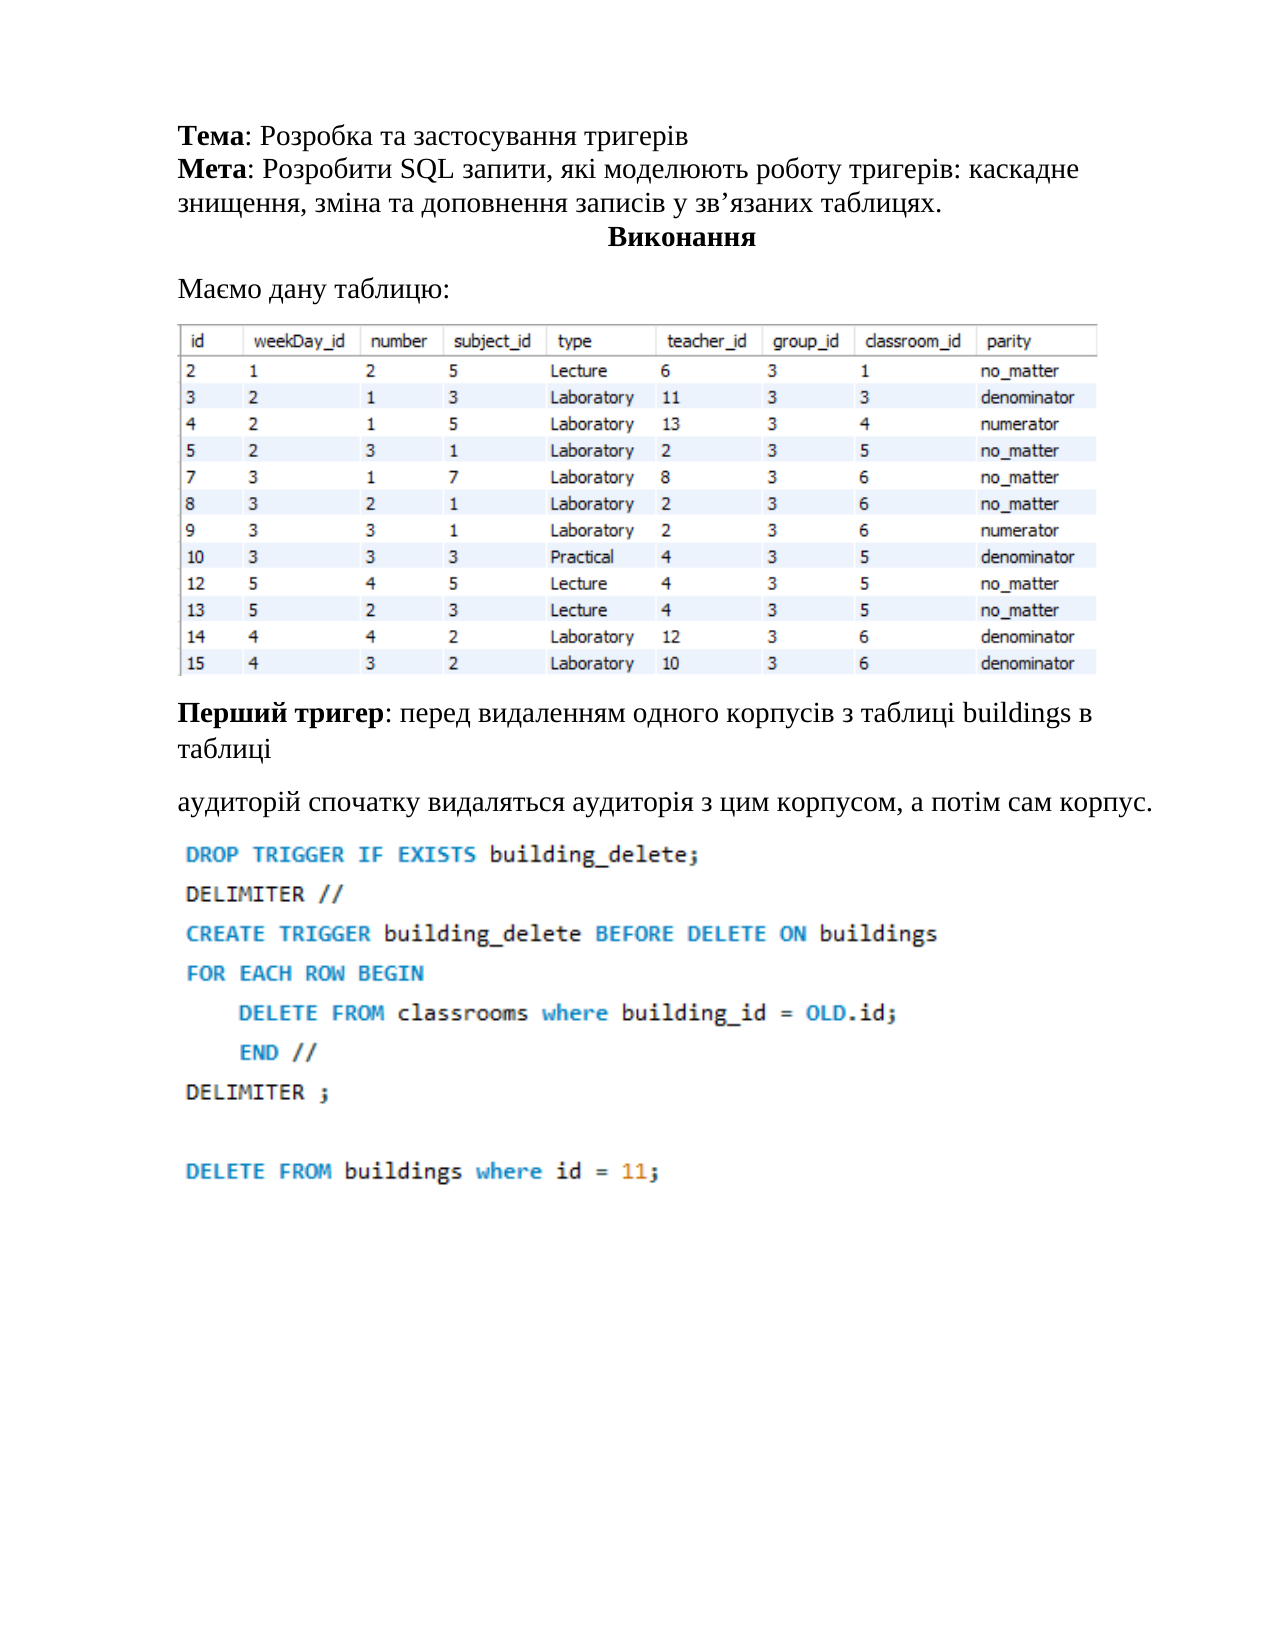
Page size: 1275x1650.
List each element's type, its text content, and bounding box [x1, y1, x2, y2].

text Маємо дану таблицю: [177, 272, 1186, 305]
text Перший тригер: перед видаленням одного корпусів з таблиці buildings в таблиці [177, 695, 1186, 764]
text Мета: Розробити SQL запити, які моделюють роботу тригерів: каскадне знищення, зміна та доповнення записів у зв’язаних таблицях. [177, 152, 1186, 219]
text аудиторій спочатку видаляться аудиторія з цим корпусом, а потім сам корпус. [177, 784, 1186, 817]
text Тема: Розробка та застосування тригерів [177, 118, 1186, 152]
text Виконання [177, 219, 1186, 252]
